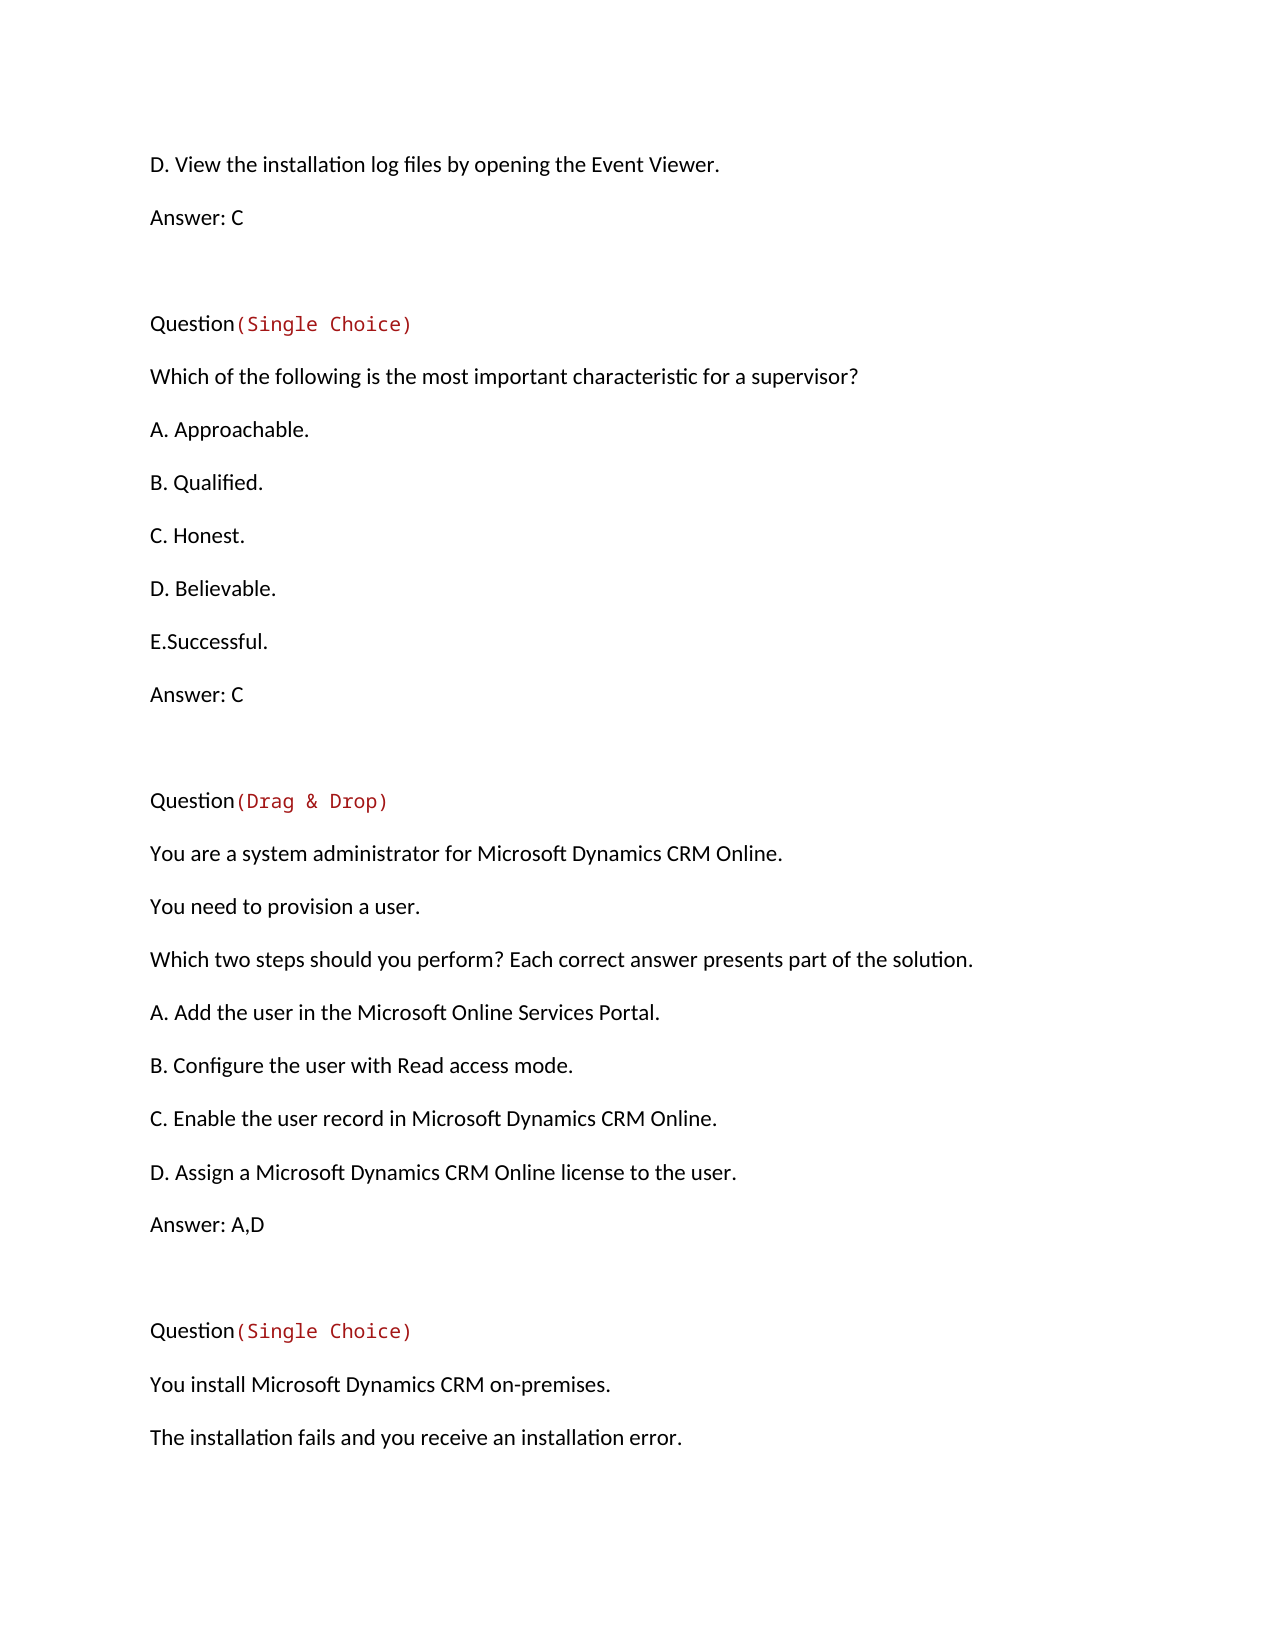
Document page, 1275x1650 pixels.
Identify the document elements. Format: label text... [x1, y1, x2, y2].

text B. Qualified. [150, 468, 1125, 496]
text The installation fails and you receive an installation error. [150, 1423, 1125, 1451]
text D. Believable. [150, 574, 1125, 602]
text Answer: C [150, 203, 1125, 231]
text C. Enable the user record in Microsoft Dynamics CRM Online. [150, 1104, 1125, 1133]
text Which of the following is the most important characteristic for a supervisor? [150, 362, 1125, 390]
text Which two steps should you perform? Each correct answer presents part of the solution. [150, 946, 1125, 973]
text Question(Single Choice) [150, 1317, 1125, 1345]
text Answer: A,D [150, 1211, 1125, 1239]
text A. Approachable. [150, 415, 1125, 443]
text Question(Single Choice) [150, 309, 1125, 337]
text D. Assign a Microsoft Dynamics CRM Online license to the user. [150, 1158, 1125, 1186]
text C. Honest. [150, 521, 1125, 549]
text Answer: C [150, 680, 1125, 708]
text You install Microsoft Dynamics CRM on-premises. [150, 1370, 1125, 1398]
text You need to provision a user. [150, 892, 1125, 921]
text A. Add the user in the Microsoft Online Services Portal. [150, 998, 1125, 1027]
text Question(Drag & Drop) [150, 786, 1125, 814]
text B. Configure the user with Read access mode. [150, 1052, 1125, 1079]
text E.Successful. [150, 627, 1125, 655]
text You are a system administrator for Microsoft Dynamics CRM Online. [150, 839, 1125, 867]
text D. View the installation log files by opening the Event Viewer. [150, 150, 1125, 178]
